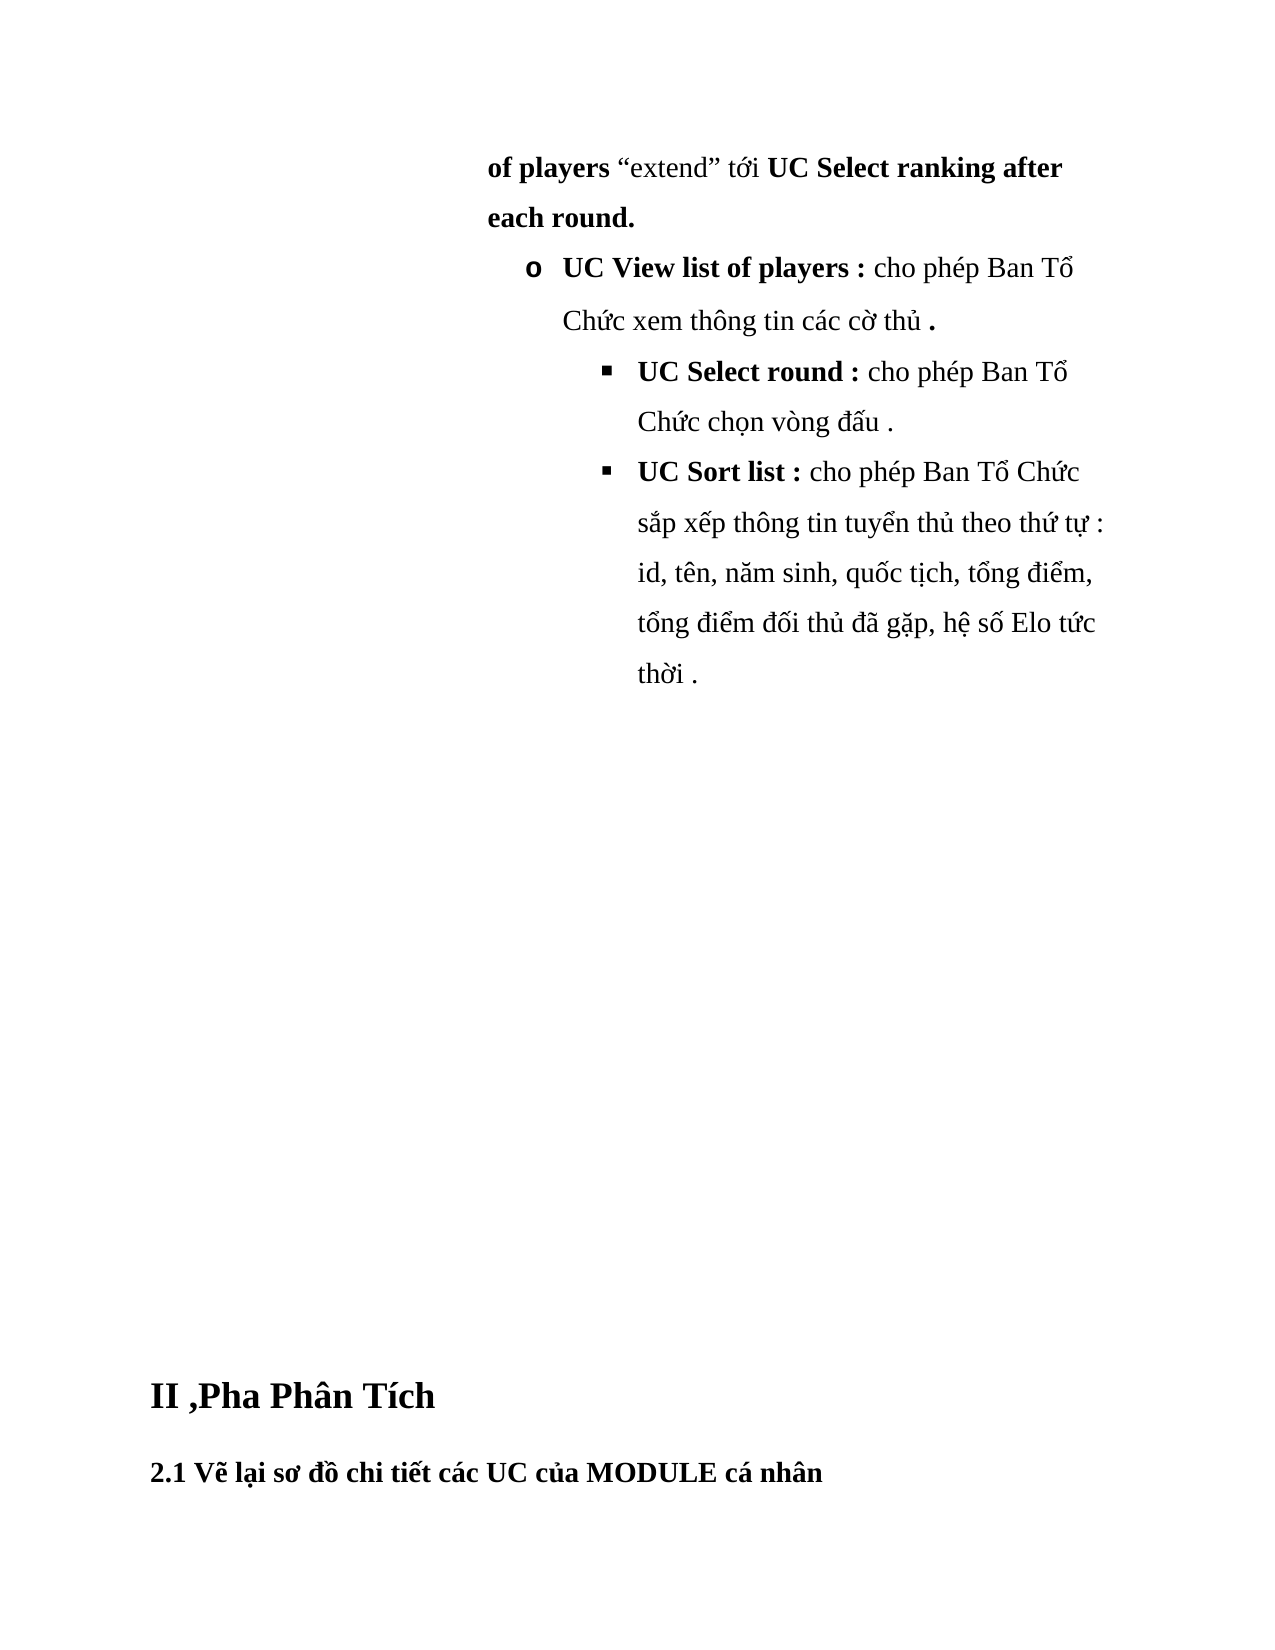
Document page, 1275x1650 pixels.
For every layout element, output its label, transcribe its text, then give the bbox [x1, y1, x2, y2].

list UC View list of players : cho phép Ban Tổ Chức xem thông tin các cờ thủ . [525, 251, 1125, 337]
list UC Sort list : cho phép Ban Tổ Chức sắp xếp thông tin tuyển thủ theo thứ tự : id, tên, năm sinh, quốc tịch, tổng điểm, tổng điểm đối thủ đã gặp, hệ số Elo tức thời . [600, 454, 1125, 689]
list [450, 150, 1125, 234]
text 2.1 Vẽ lại sơ đồ chi tiết các UC của MODULE cá nhân [150, 1455, 1125, 1488]
list UC Select round : cho phép Ban Tổ Chức chọn vòng đấu . [600, 354, 1125, 438]
text II ,Pha Phân Tích [150, 1374, 1125, 1417]
